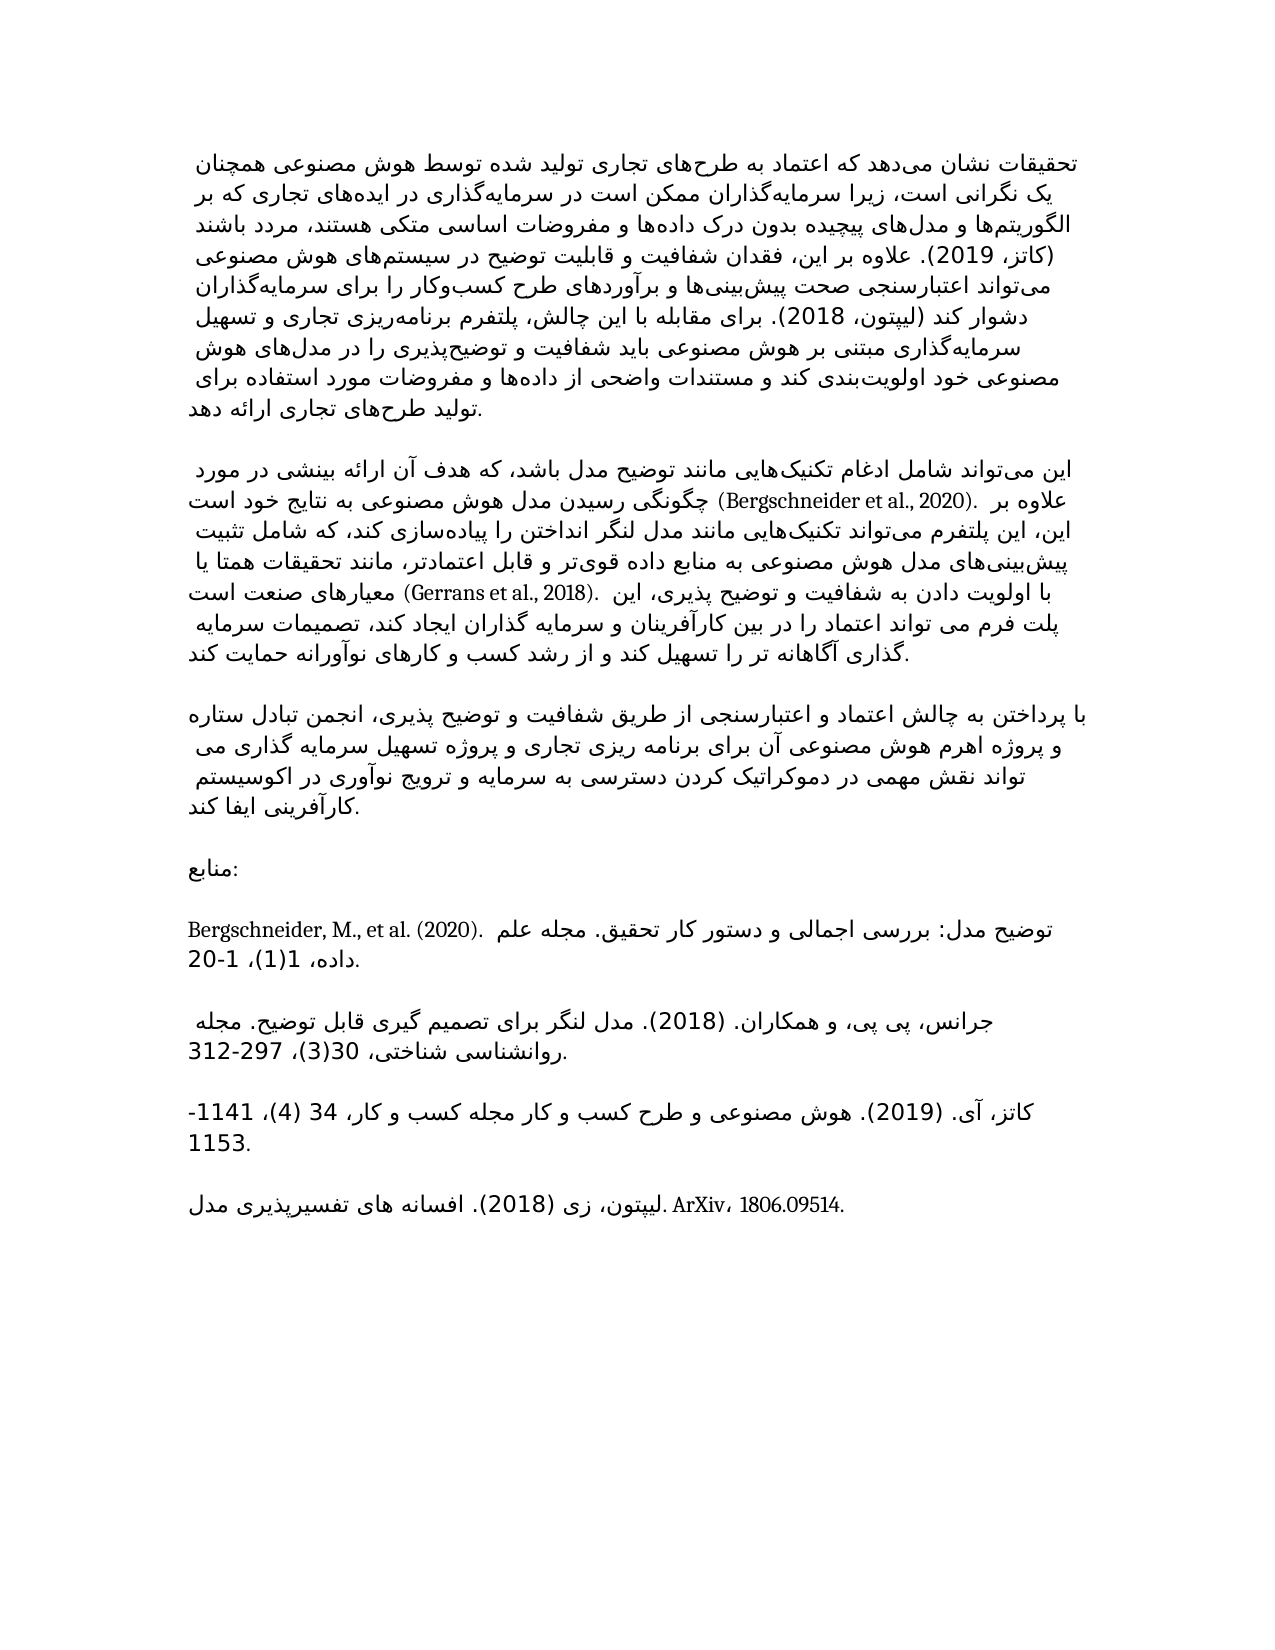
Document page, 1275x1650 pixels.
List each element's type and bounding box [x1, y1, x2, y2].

text [187, 150, 1087, 1218]
